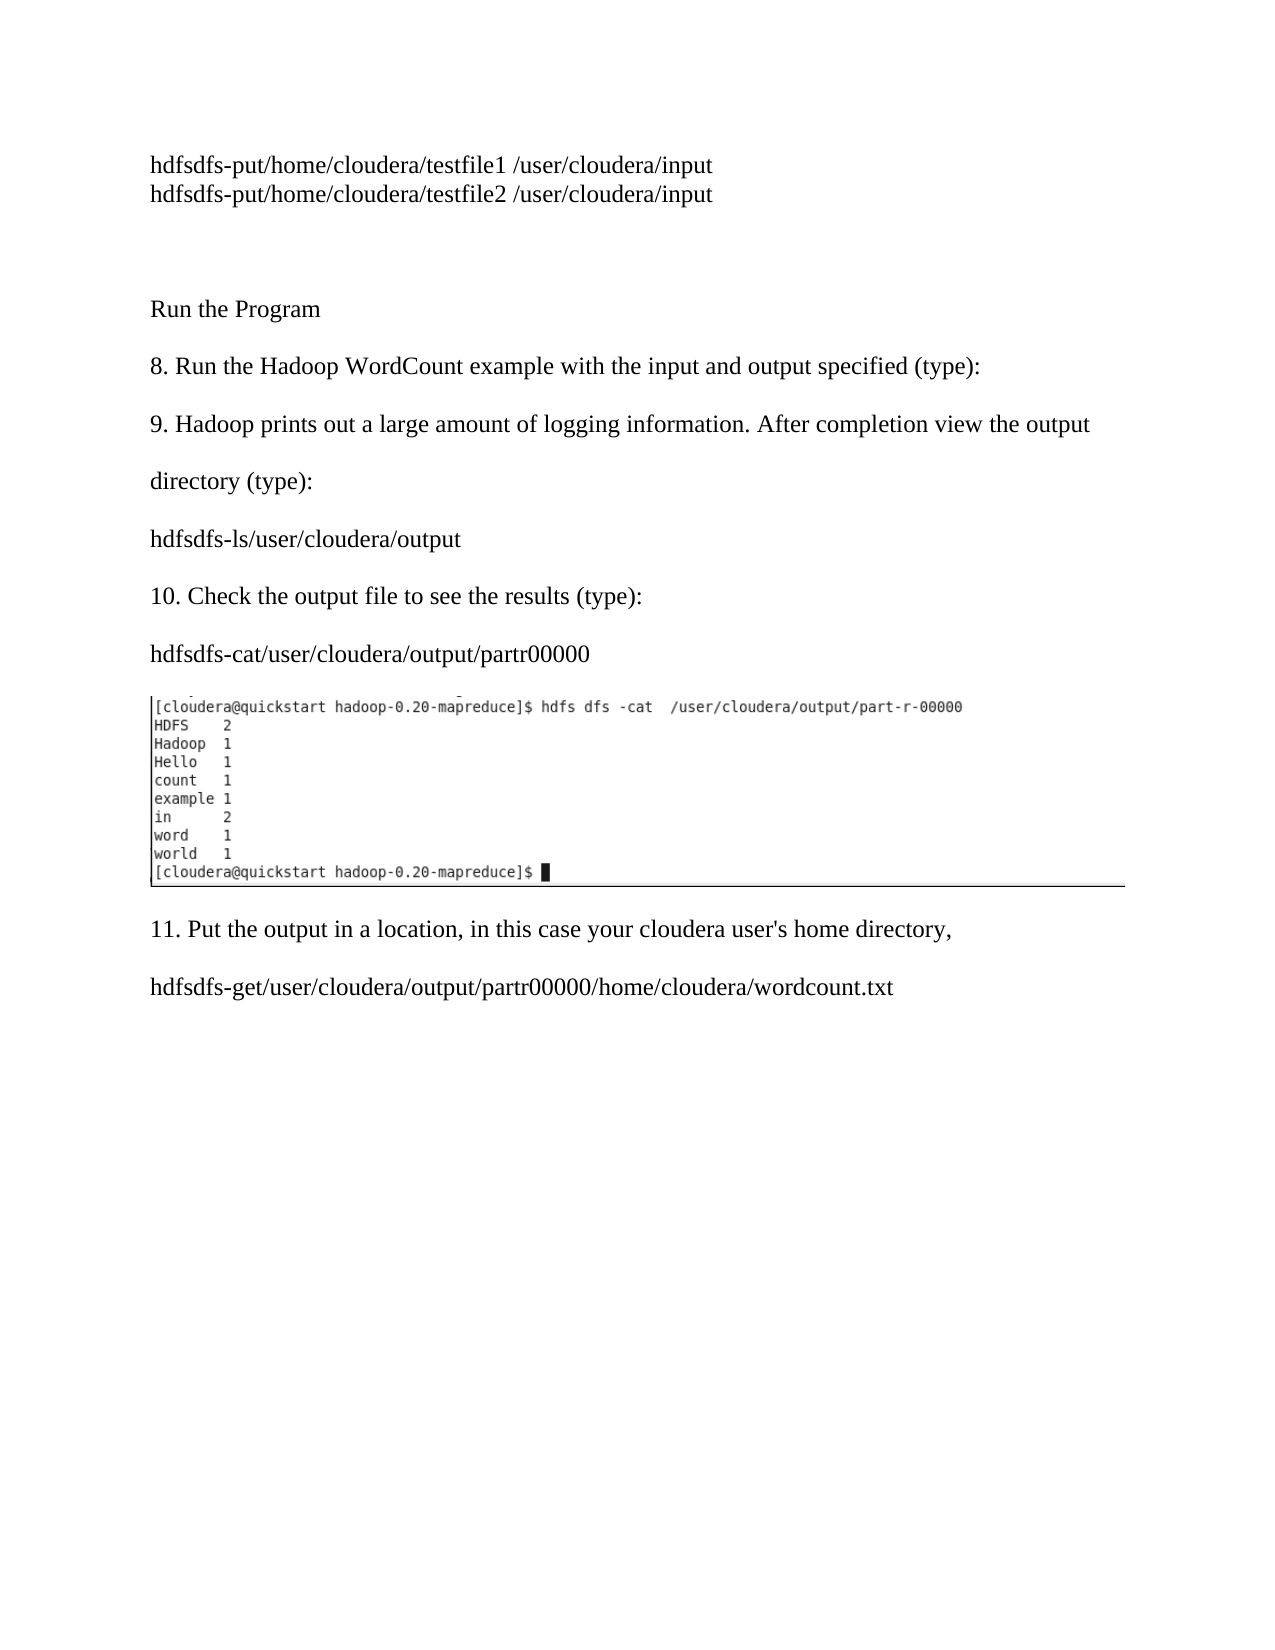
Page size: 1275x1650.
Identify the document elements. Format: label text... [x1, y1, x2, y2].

text hdfsdfs-ls/user/cloudera/output [150, 524, 1125, 552]
text 11. Put the output in a location, in this case your cloudera user's home directory, [150, 914, 1125, 943]
picture [150, 696, 1125, 887]
text 10. Check the output file to see the results (type): [150, 581, 1125, 610]
text 8. Run the Hadoop WordCount example with the input and output specified (type): [150, 351, 1125, 380]
text hdfsdfs-put/home/cloudera/testfile2 /user/cloudera/input [150, 179, 1125, 207]
text Run the Program [150, 294, 1125, 322]
text hdfsdfs-cat/user/cloudera/output/partr00000 [150, 639, 1125, 667]
text hdfsdfs-get/user/cloudera/output/partr00000/home/cloudera/wordcount.txt [150, 972, 1125, 1001]
text hdfsdfs-put/home/cloudera/testfile1 /user/cloudera/input [150, 150, 1125, 179]
text 9. Hadoop prints out a large amount of logging information. After completion view the output directory (type): [150, 409, 1125, 495]
